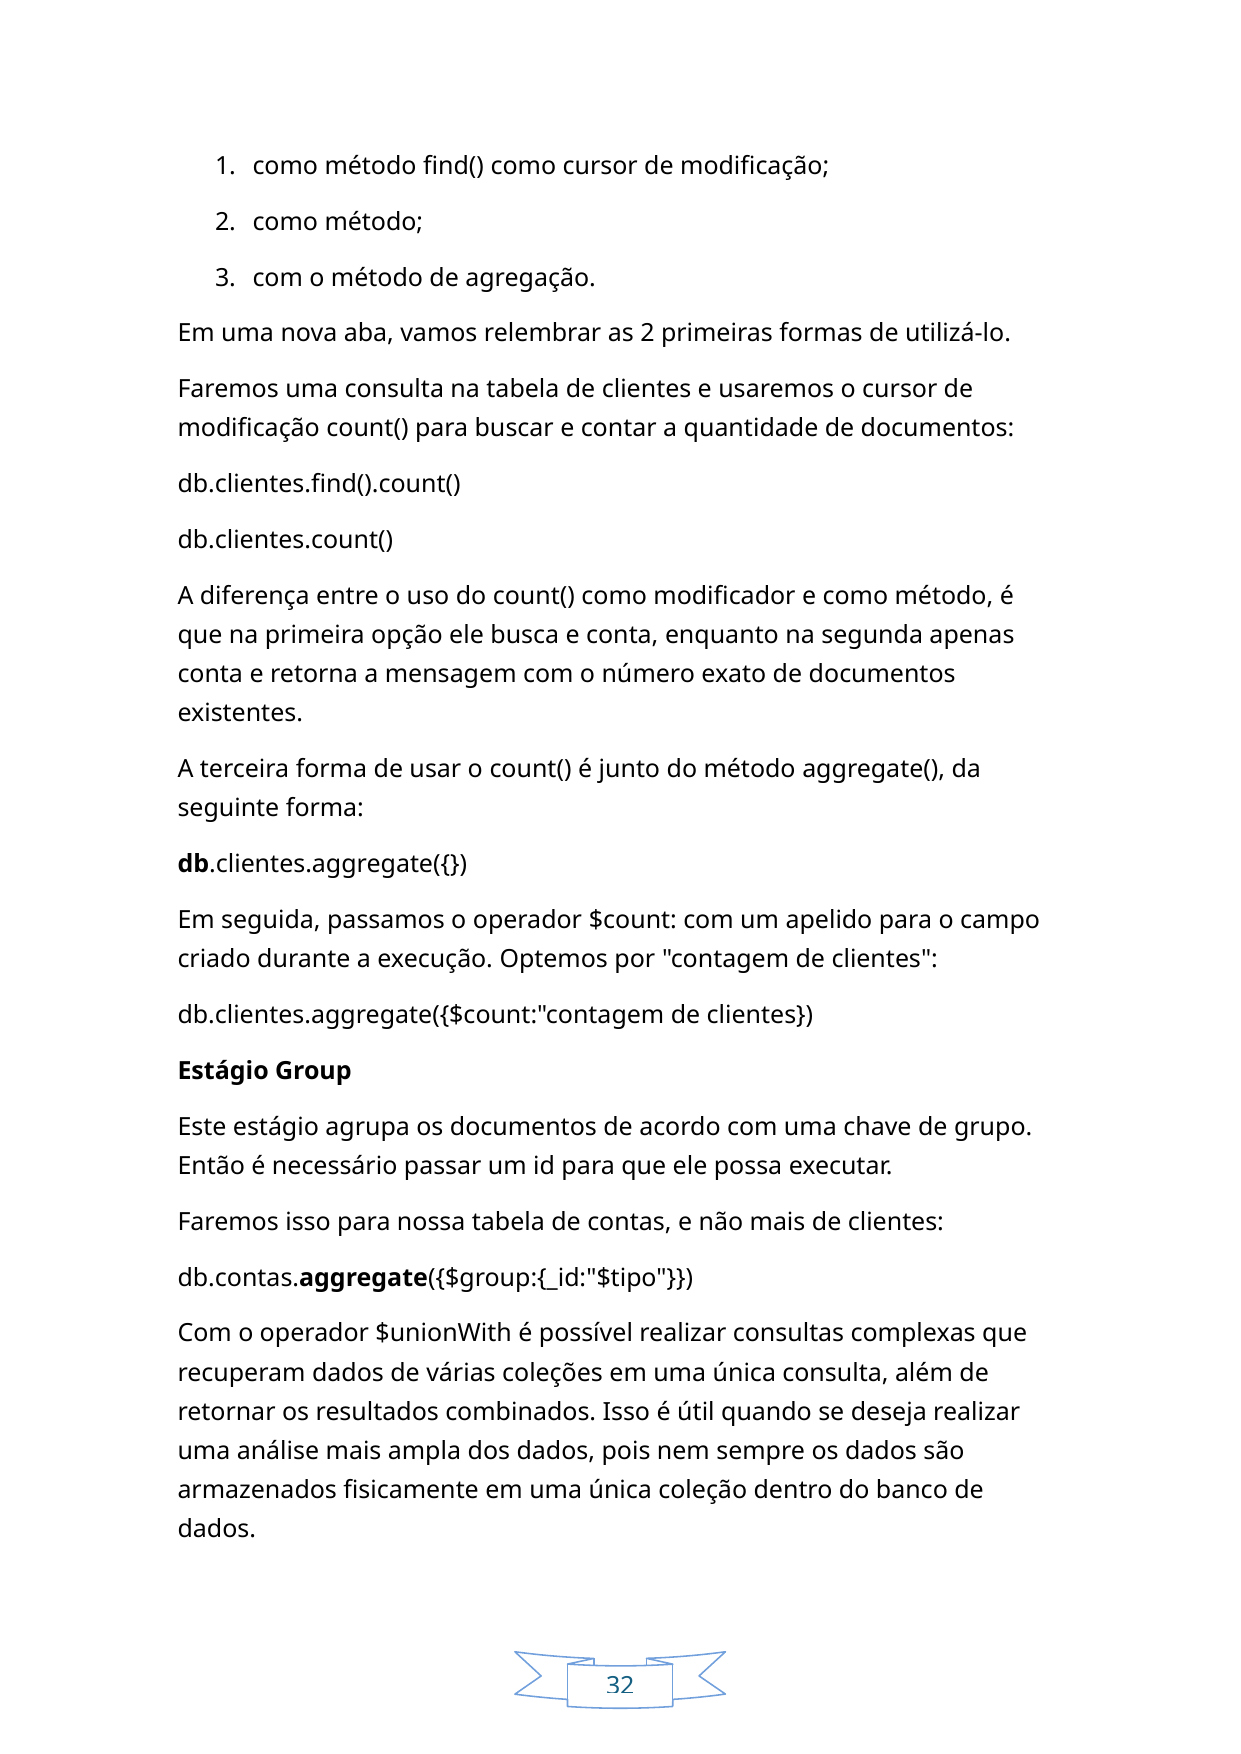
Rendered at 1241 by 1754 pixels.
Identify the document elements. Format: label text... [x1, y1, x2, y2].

text db.clientes.find().count() [177, 466, 1063, 500]
text Faremos uma consulta na tabela de clientes e usaremos o cursor de modificação count() para buscar e contar a quantidade de documentos: [177, 371, 1063, 444]
text Com o operador $unionWith é possível realizar consultas complexas que recuperam dados de várias coleções em uma única consulta, além de retornar os resultados combinados. Isso é útil quando se deseja realizar uma análise mais ampla dos dados, pois nem sempre os dados são armazenados fisicamente em uma única coleção dentro do banco de dados. [177, 1315, 1063, 1545]
list como método find() como cursor de modificação; [215, 148, 1063, 182]
list como método; [215, 203, 1063, 237]
text db.clientes.aggregate({}) [177, 846, 1063, 880]
text Em uma nova aba, vamos relembrar as 2 primeiras formas de utilizá-lo. [177, 315, 1063, 349]
text Este estágio agrupa os documentos de acordo com uma chave de grupo. Então é necessário passar um id para que ele possa executar. [177, 1108, 1063, 1182]
text Faremos isso para nossa tabela de contas, e não mais de clientes: [177, 1203, 1063, 1237]
text A terceira forma de usar o count() é junto do método aggregate(), da seguinte forma: [177, 751, 1063, 824]
text Em seguida, passamos o operador $count: com um apelido para o campo criado durante a execução. Optemos por "contagem de clientes": [177, 902, 1063, 975]
list com o método de agregação. [215, 259, 1063, 293]
text db.clientes.count() [177, 522, 1063, 556]
text A diferença entre o uso do count() como modificador e como método, é que na primeira opção ele busca e conta, enquanto na segunda apenas conta e retorna a mensagem com o número exato de documentos existentes. [177, 578, 1063, 729]
text db.clientes.aggregate({$count:"contagem de clientes}) [177, 997, 1063, 1031]
text Estágio Group [177, 1053, 1063, 1087]
text db.contas.aggregate({$group:{_id:"$tipo"}}) [177, 1259, 1063, 1293]
